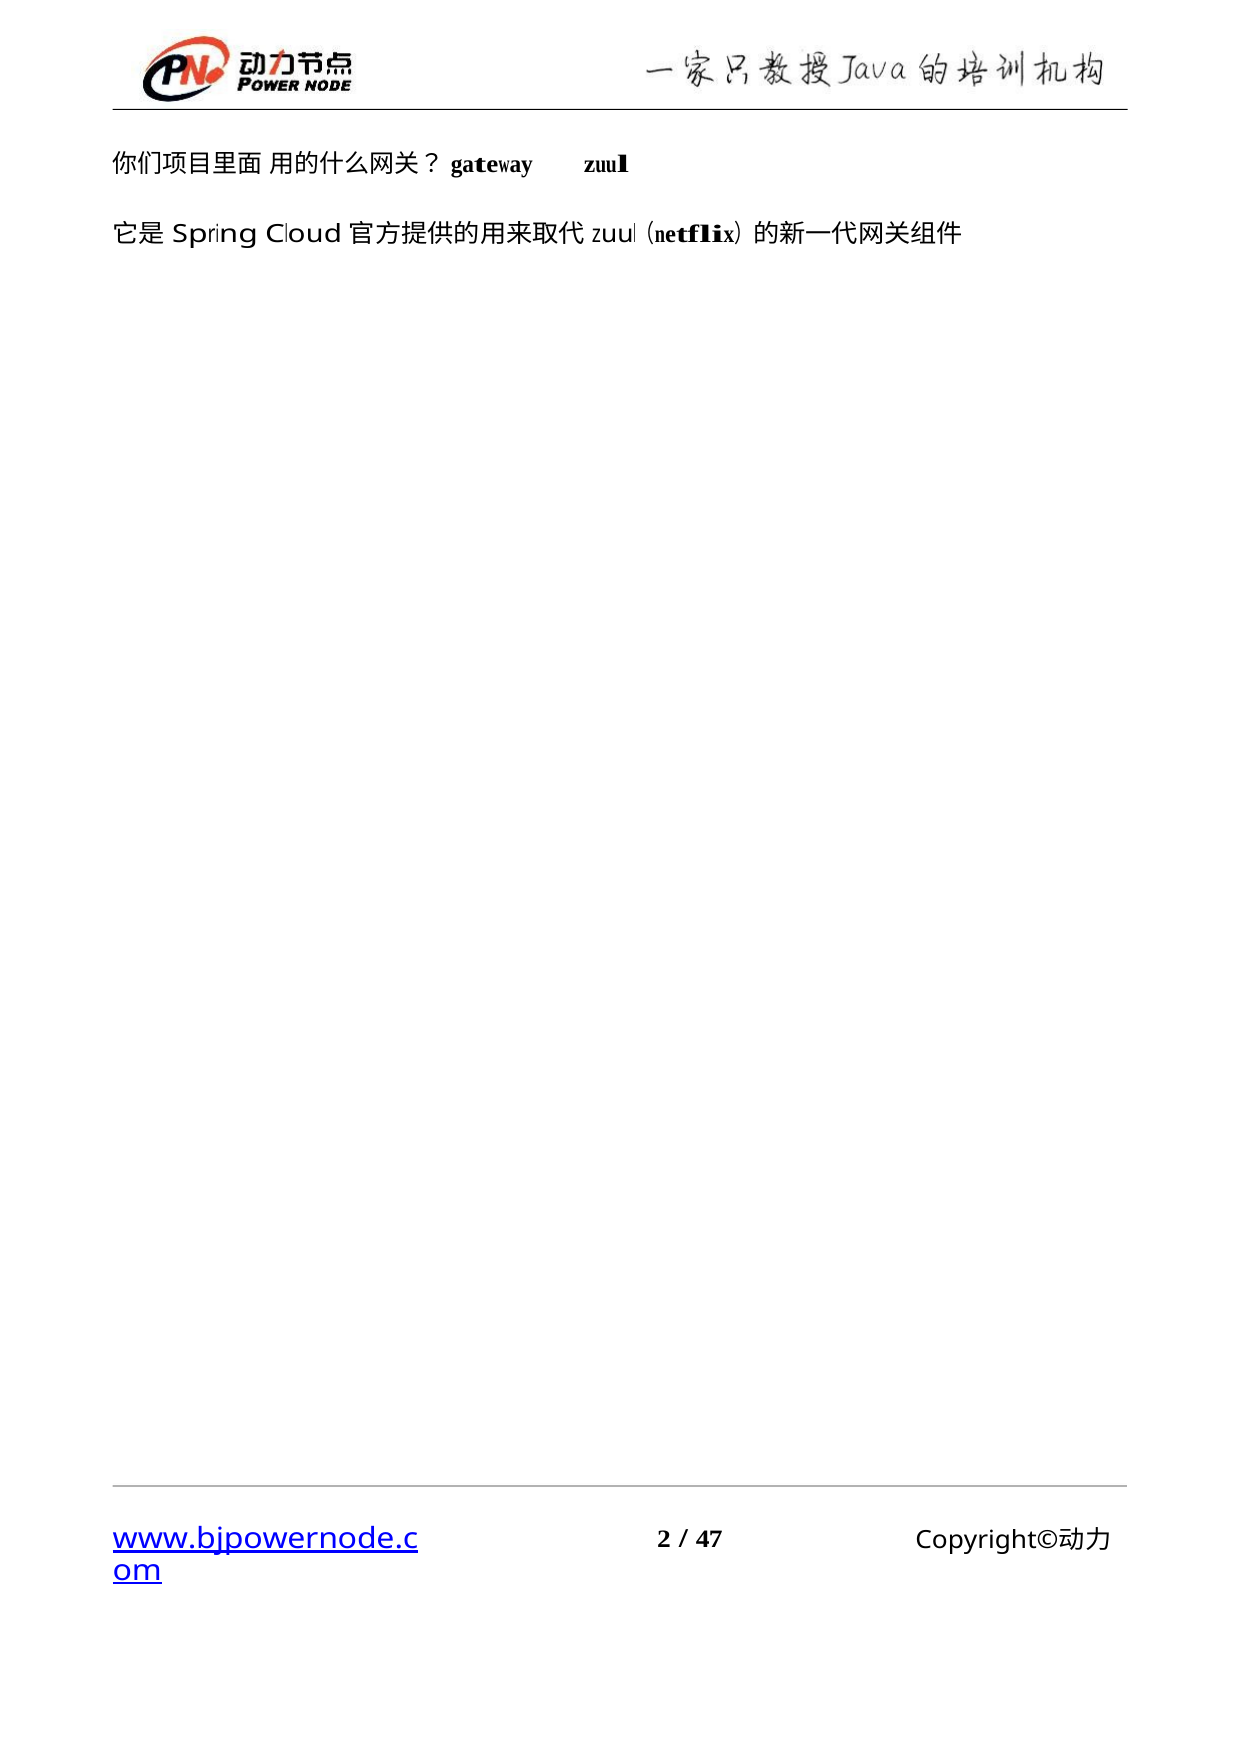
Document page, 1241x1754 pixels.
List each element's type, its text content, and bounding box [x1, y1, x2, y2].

picture [131, 29, 1104, 108]
text 它是 Spring Cloud 官方提供的用来取代 zuul（netflix）的新一代网关组件 [112, 216, 1173, 250]
text 你们项目里面 用的什么网关？ gateway zuul [112, 146, 1173, 180]
picture [112, 1483, 1127, 1488]
